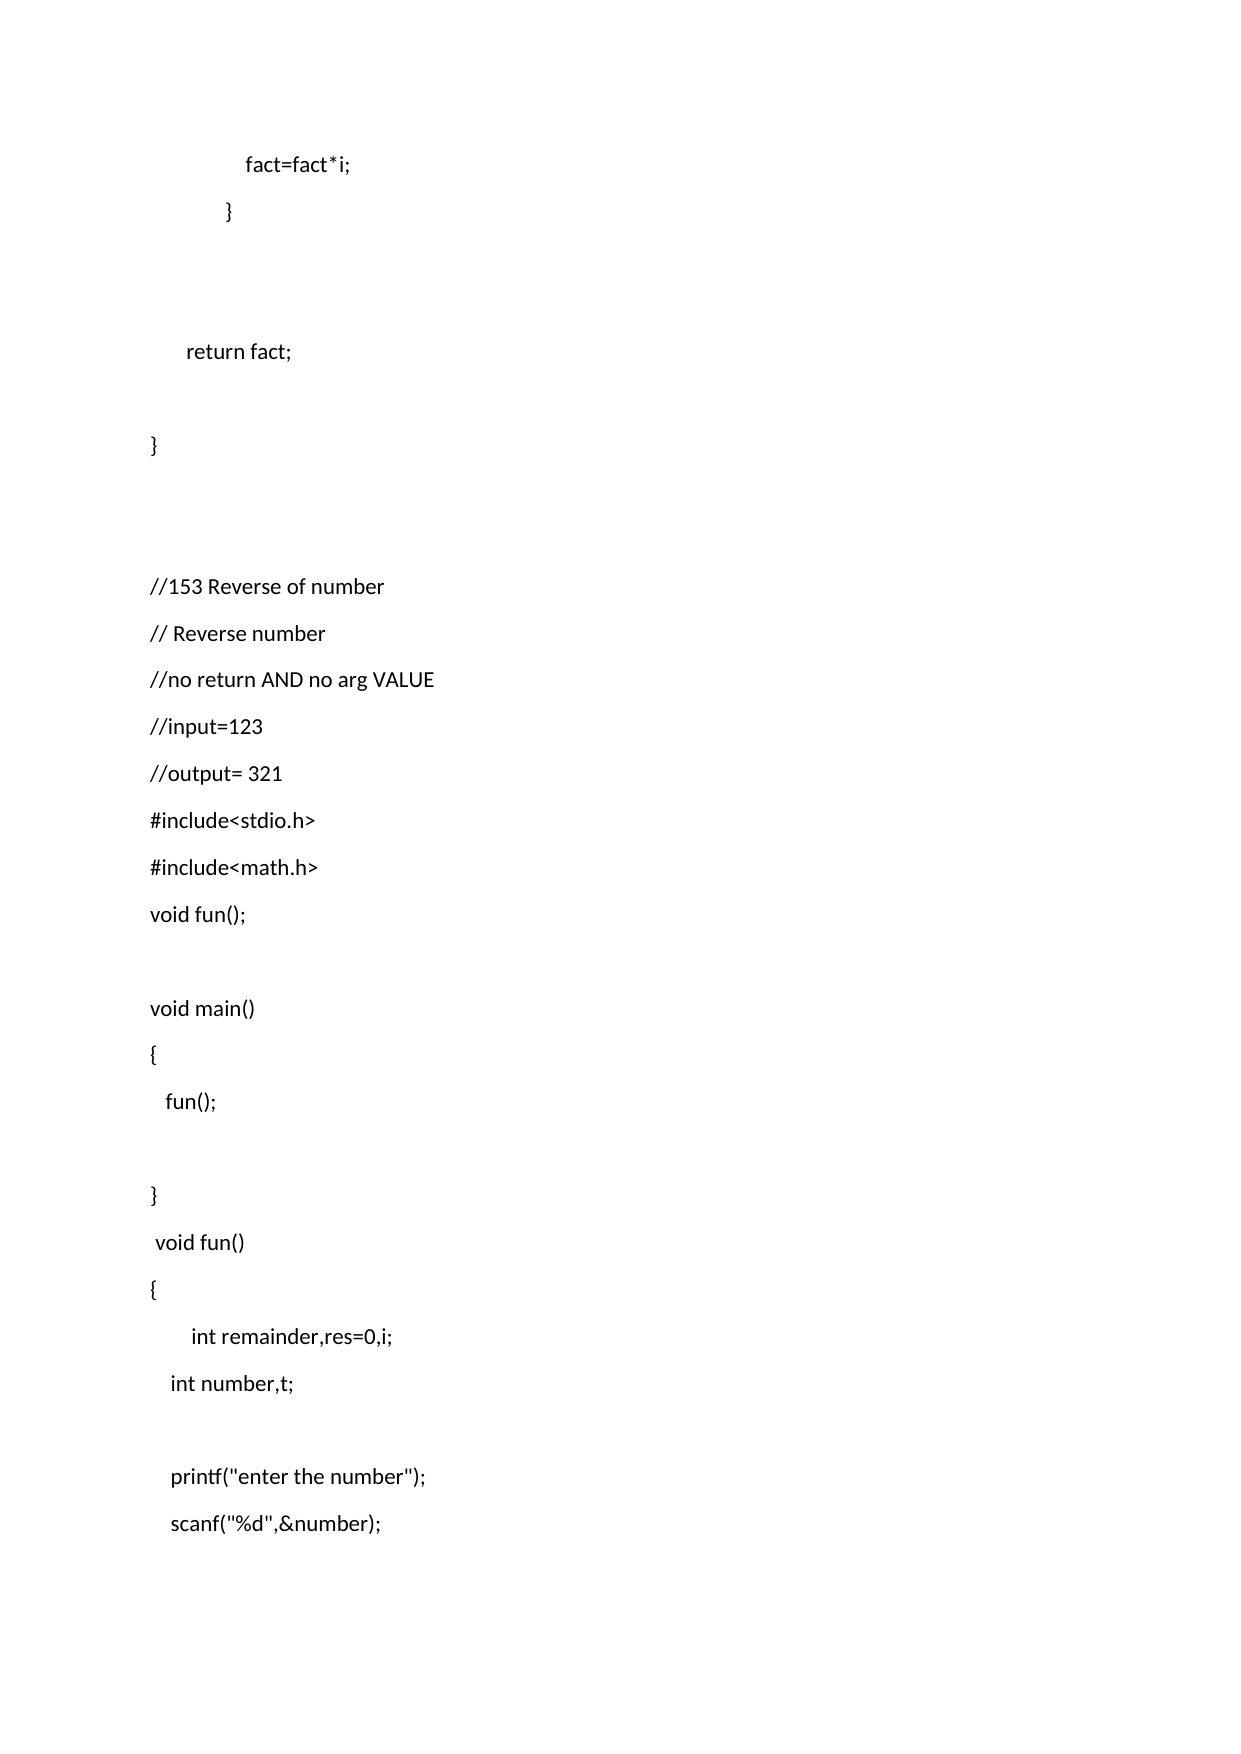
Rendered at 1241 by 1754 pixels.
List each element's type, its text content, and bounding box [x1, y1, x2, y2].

text void fun(); [150, 900, 1090, 928]
text printf("enter the number"); [150, 1462, 1090, 1491]
text } [150, 1181, 1090, 1209]
text //153 Reverse of number [150, 572, 1090, 600]
text scanf("%d",&number); [150, 1509, 1090, 1537]
text // Reverse number [150, 619, 1090, 647]
text void main() [150, 994, 1090, 1022]
text { [150, 1275, 1090, 1303]
text void fun() [150, 1228, 1090, 1256]
text fun(); [150, 1087, 1090, 1116]
text //output= 321 [150, 759, 1090, 787]
text { [150, 1041, 1090, 1069]
text return fact; [150, 337, 1090, 366]
text //input=123 [150, 712, 1090, 741]
text } [150, 431, 1090, 459]
text int number,t; [150, 1369, 1090, 1397]
text #include<stdio.h> [150, 806, 1090, 834]
text //no return AND no arg VALUE [150, 666, 1090, 694]
text #include<math.h> [150, 853, 1090, 881]
text } [150, 197, 1090, 225]
text int remainder,res=0,i; [150, 1322, 1090, 1350]
text fact=fact*i; [150, 150, 1090, 178]
